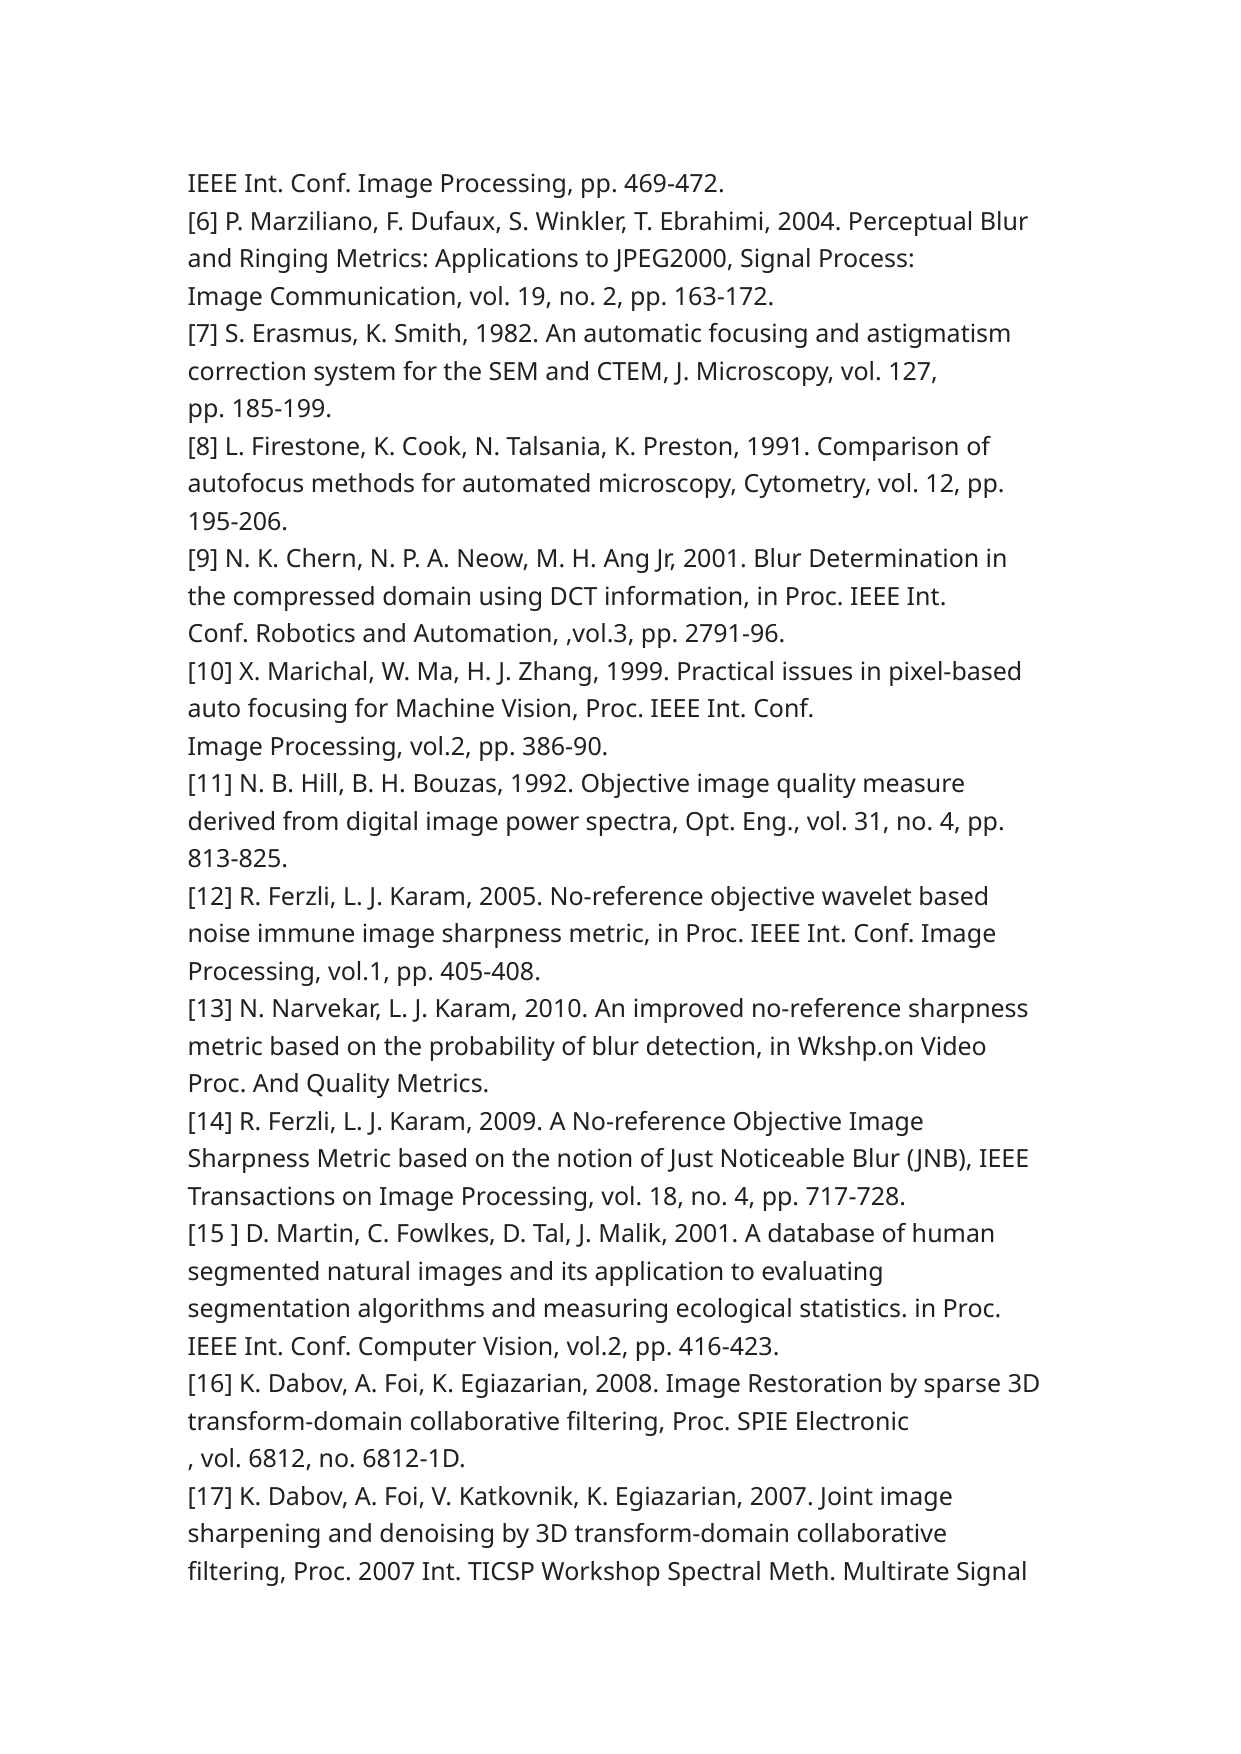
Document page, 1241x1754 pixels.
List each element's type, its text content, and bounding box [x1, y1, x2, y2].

text [6] P. Marziliano, F. Dufaux, S. Winkler, T. Ebrahimi, 2004. Perceptual Blur and Ringing Metrics: Applications to JPEG2000, Signal Process: [187, 202, 1053, 277]
text [10] X. Marichal, W. Ma, H. J. Zhang, 1999. Practical issues in pixel-based auto focusing for Machine Vision, Proc. IEEE Int. Conf. [187, 652, 1053, 727]
text [16] K. Dabov, A. Foi, K. Egiazarian, 2008. Image Restoration by sparse 3D transform-domain collaborative filtering, Proc. SPIE Electronic [187, 1364, 1053, 1439]
text Image Communication, vol. 19, no. 2, pp. 163-172. [187, 277, 1053, 314]
text Conf. Robotics and Automation, ,vol.3, pp. 2791-96. [187, 614, 1053, 652]
text Image Processing, vol.2, pp. 386-90. [187, 727, 1053, 764]
text pp. 185-199. [187, 389, 1053, 427]
text , vol. 6812, no. 6812-1D. [187, 1439, 1053, 1477]
text [7] S. Erasmus, K. Smith, 1982. An automatic focusing and astigmatism correction system for the SEM and CTEM, J. Microscopy, vol. 127, [187, 314, 1053, 389]
text Processing, vol.1, pp. 405-408. [187, 952, 1053, 989]
text [11] N. B. Hill, B. H. Bouzas, 1992. Objective image quality measure derived from digital image power spectra, Opt. Eng., vol. 31, no. 4, pp. [187, 764, 1053, 839]
text IEEE Int. Conf. Image Processing, pp. 469-472. [187, 164, 1053, 202]
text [187, 1552, 1053, 1589]
text Proc. And Quality Metrics. [187, 1064, 1053, 1102]
text [14] R. Ferzli, L. J. Karam, 2009. A No-reference Objective Image Sharpness Metric based on the notion of Just Noticeable Blur (JNB), IEEE [187, 1102, 1053, 1177]
text [13] N. Narvekar, L. J. Karam, 2010. An improved no-reference sharpness metric based on the probability of blur detection, in Wkshp.on Video [187, 989, 1053, 1064]
text [15 ] D. Martin, C. Fowlkes, D. Tal, J. Malik, 2001. A database of human segmented natural images and its application to evaluating [187, 1214, 1053, 1289]
text 813-825. [187, 839, 1053, 877]
text Transactions on Image Processing, vol. 18, no. 4, pp. 717-728. [187, 1177, 1053, 1214]
text [9] N. K. Chern, N. P. A. Neow, M. H. Ang Jr, 2001. Blur Determination in the compressed domain using DCT information, in Proc. IEEE Int. [187, 539, 1053, 614]
text 195-206. [187, 502, 1053, 539]
text segmentation algorithms and measuring ecological statistics. in Proc. IEEE Int. Conf. Computer Vision, vol.2, pp. 416-423. [187, 1289, 1053, 1364]
text [8] L. Firestone, K. Cook, N. Talsania, K. Preston, 1991. Comparison of autofocus methods for automated microscopy, Cytometry, vol. 12, pp. [187, 427, 1053, 502]
text [17] K. Dabov, A. Foi, V. Katkovnik, K. Egiazarian, 2007. Joint image sharpening and denoising by 3D transform-domain collaborative [187, 1477, 1053, 1552]
text [12] R. Ferzli, L. J. Karam, 2005. No-reference objective wavelet based noise immune image sharpness metric, in Proc. IEEE Int. Conf. Image [187, 877, 1053, 952]
